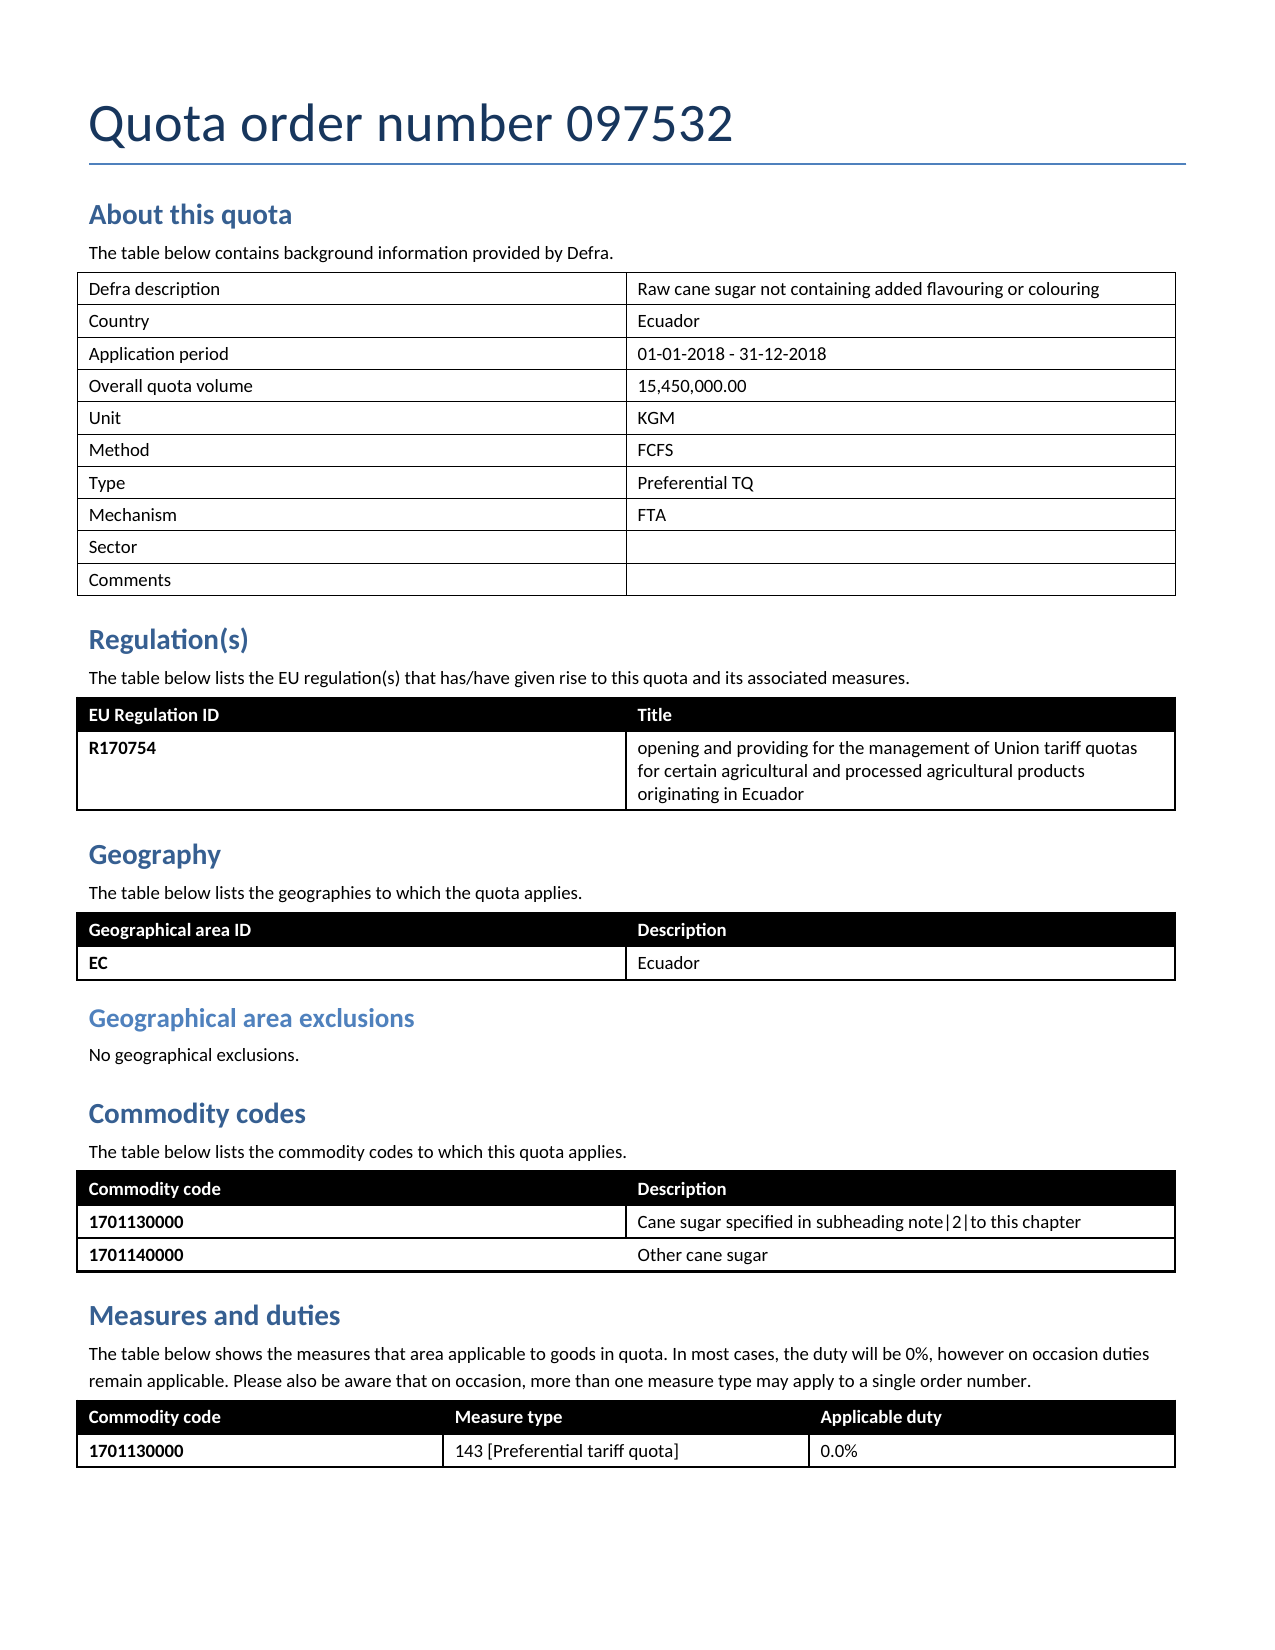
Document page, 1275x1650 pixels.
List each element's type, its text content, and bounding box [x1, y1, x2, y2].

table_header Applicable duty [809, 1402, 1174, 1433]
table_cell 0.0% [810, 1435, 1174, 1466]
table_cell Cane sugar specified in subheading note|2|to this chapter [627, 1206, 1174, 1237]
table_cell opening and providing for the management of Union tariff quotas for certain agricultural and processed agricultural products originating in Ecuador [627, 732, 1174, 809]
table_header Commodity code [78, 1402, 443, 1433]
table_cell 01-01-2018 - 31-12-2018 [627, 338, 1175, 369]
table_header EU Regulation ID [78, 699, 626, 730]
table_cell Type [78, 467, 626, 498]
subtitle Measures and duties [88, 1297, 1186, 1333]
subtitle Regulation(s) [88, 621, 1186, 657]
table_cell FCFS [627, 435, 1175, 466]
table_header Title [626, 699, 1174, 730]
text The table below shows the measures that area applicable to goods in quota. In most cases, the duty will be 0%, however on occasion duties remain applicable. Please also be aware that on occasion, more than one measure type may apply to a single order number. [88, 1343, 1186, 1392]
table_header Defra description [78, 273, 626, 304]
table_header Commodity code [78, 1173, 626, 1204]
subtitle About this quota [88, 196, 1186, 232]
table_cell [627, 531, 1175, 563]
table_cell Application period [78, 338, 626, 369]
table_cell 1701140000 [78, 1239, 626, 1270]
table_cell Method [78, 435, 626, 466]
table_header Measure type [443, 1402, 809, 1433]
title Quota order number 097532 [88, 88, 1186, 165]
subtitle Geography [88, 836, 1186, 872]
table_cell FTA [627, 499, 1175, 530]
table_cell R170754 [78, 732, 625, 809]
table_cell Sector [78, 531, 626, 563]
table_header Geographical area ID [78, 914, 626, 945]
table_cell Unit [78, 402, 626, 433]
table_header Description [626, 914, 1174, 945]
table_cell 143 [Preferential tariff quota] [444, 1435, 808, 1466]
table_cell Country [78, 305, 626, 337]
table_cell KGM [627, 402, 1175, 433]
table_cell Ecuador [627, 947, 1174, 978]
text No geographical exclusions. [88, 1043, 1186, 1066]
table_cell Overall quota volume [78, 370, 626, 401]
text The table below lists the commodity codes to which this quota applies. [88, 1140, 1186, 1163]
text The table below lists the EU regulation(s) that has/have given rise to this quota and its associated measures. [88, 666, 1186, 689]
table_header Description [626, 1173, 1174, 1204]
table_cell Preferential TQ [627, 467, 1175, 498]
subtitle Commodity codes [88, 1095, 1186, 1130]
subtitle Geographical area exclusions [88, 1001, 1186, 1034]
table_header Raw cane sugar not containing added flavouring or colouring [627, 273, 1175, 304]
text The table below lists the geographies to which the quota applies. [88, 881, 1186, 904]
table_cell 15,450,000.00 [627, 370, 1175, 401]
table_cell Other cane sugar [626, 1239, 1174, 1270]
table_cell Mechanism [78, 499, 626, 530]
table_cell 1701130000 [78, 1206, 625, 1237]
table_cell [627, 564, 1175, 595]
text The table below contains background information provided by Defra. [88, 241, 1186, 264]
table_cell Ecuador [627, 305, 1175, 337]
table_cell Comments [78, 564, 626, 595]
table_cell 1701130000 [78, 1435, 442, 1466]
table_cell EC [78, 947, 625, 978]
